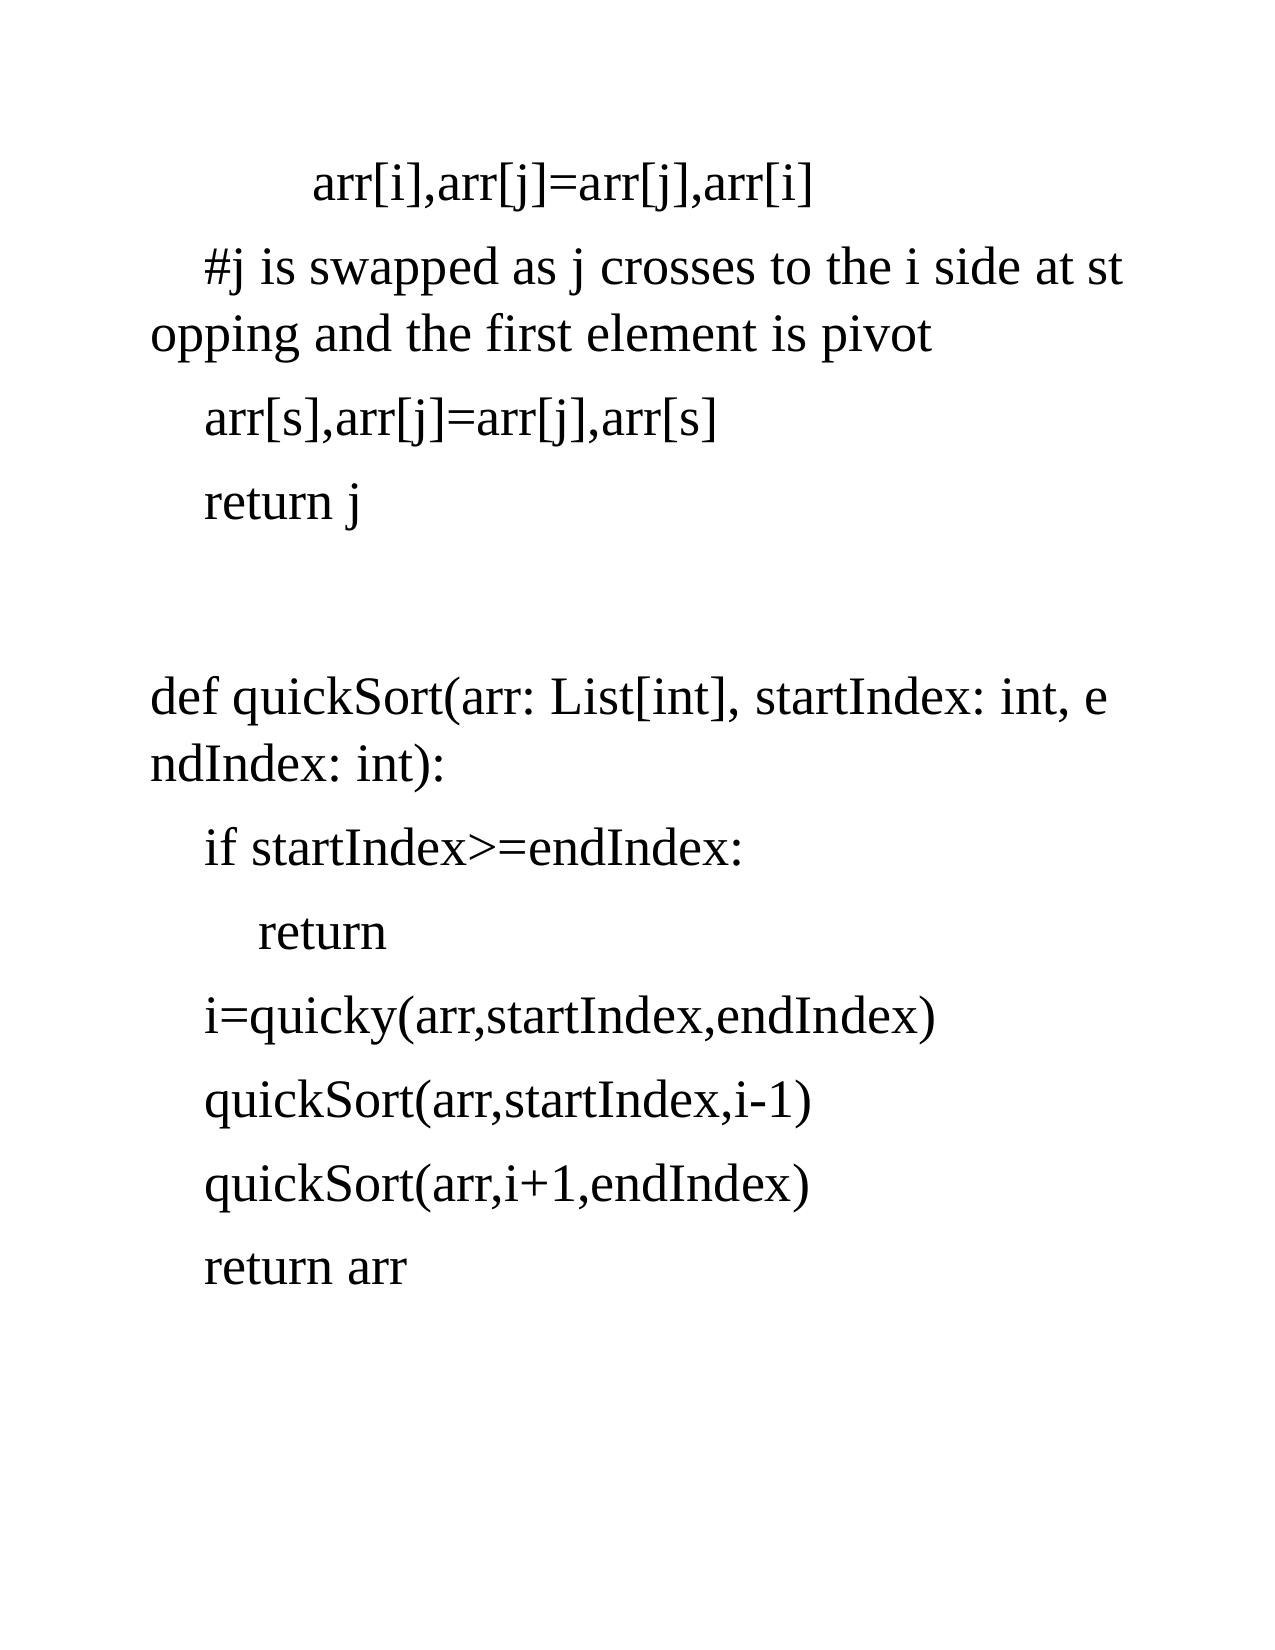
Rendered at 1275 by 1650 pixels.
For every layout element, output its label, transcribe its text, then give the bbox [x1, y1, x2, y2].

text i=quicky(arr,startIndex,endIndex) [150, 983, 1125, 1045]
text arr[i],arr[j]=arr[j],arr[i] [150, 150, 1125, 212]
text #j is swapped as j crosses to the i side at stopping and the first element is pivot [150, 234, 1125, 363]
text return arr [150, 1234, 1125, 1297]
text return j [150, 469, 1125, 531]
text arr[s],arr[j]=arr[j],arr[s] [150, 385, 1125, 447]
text if startIndex>=endIndex: [150, 815, 1125, 877]
text quickSort(arr,i+1,endIndex) [150, 1150, 1125, 1213]
text return [150, 899, 1125, 961]
text def quickSort(arr: List[int], startIndex: int, endIndex: int): [150, 664, 1125, 793]
text quickSort(arr,startIndex,i-1) [150, 1067, 1125, 1129]
